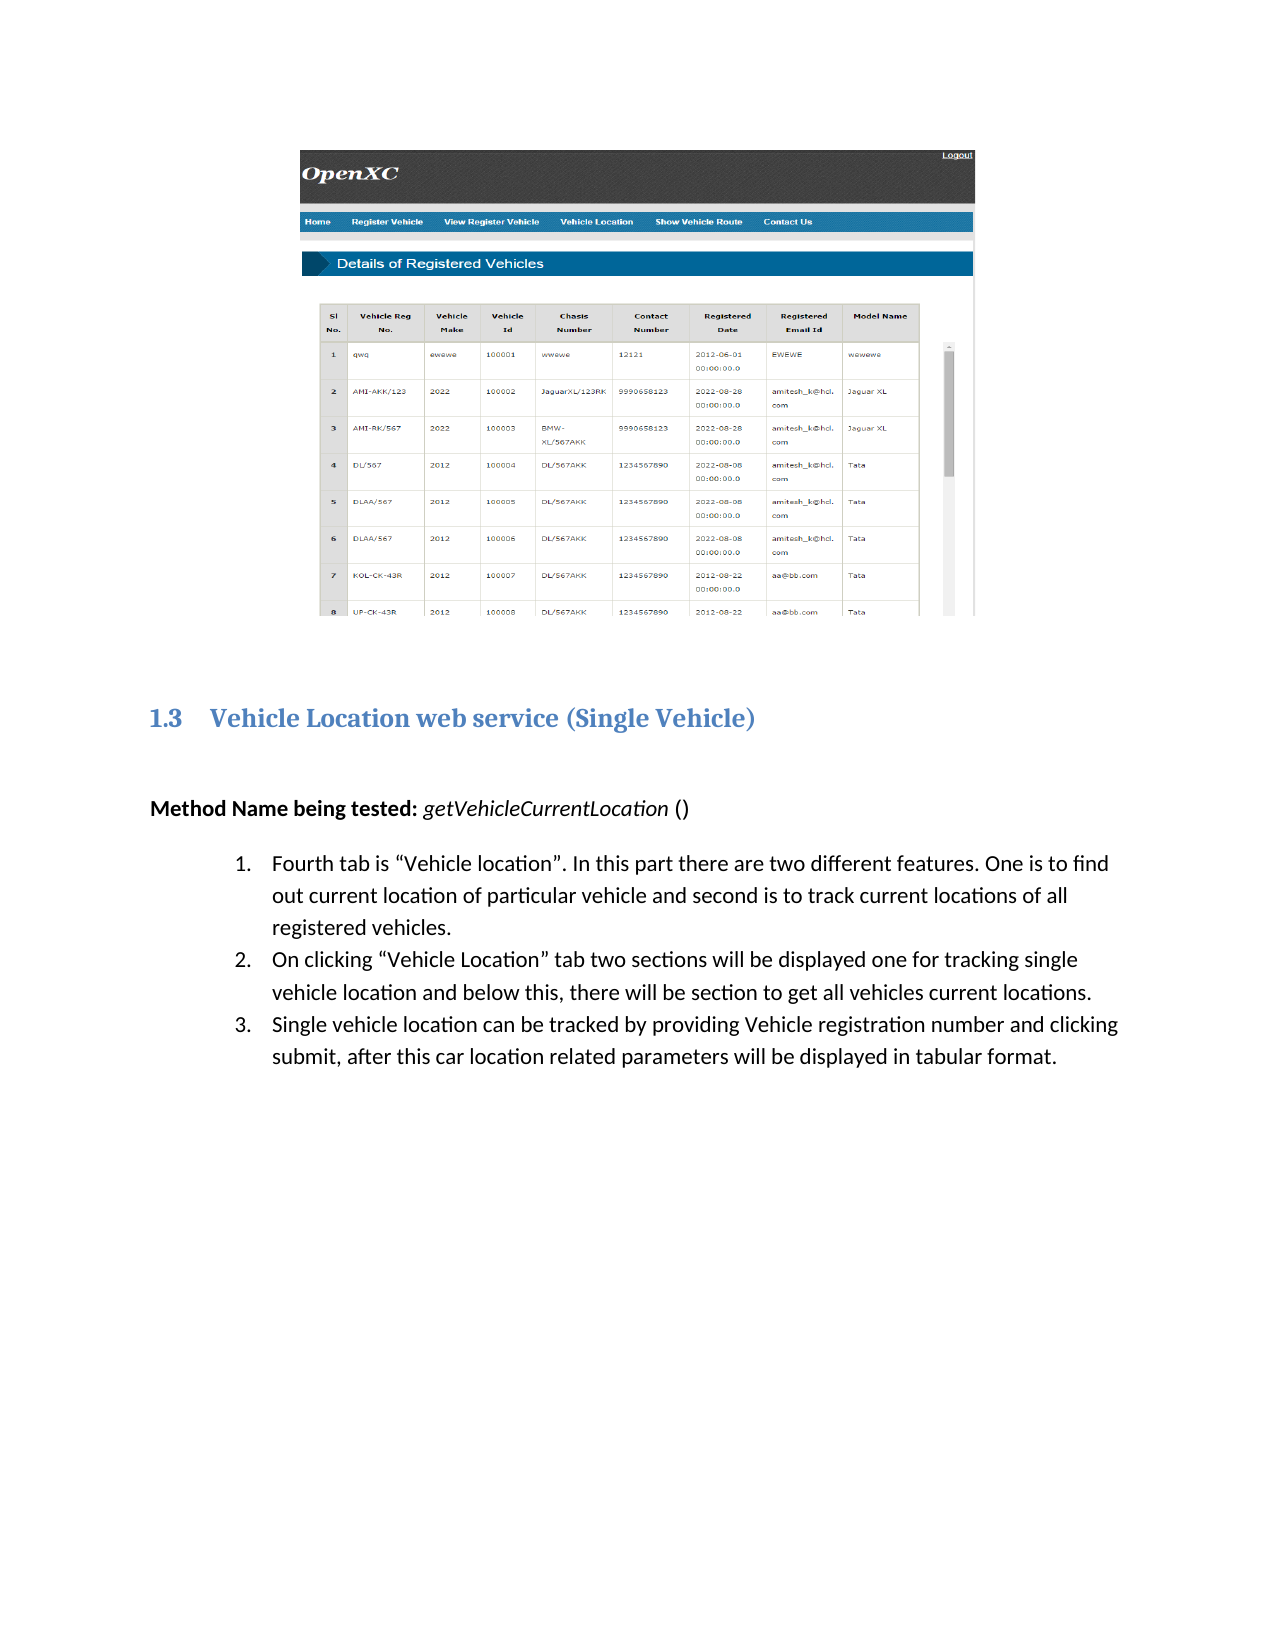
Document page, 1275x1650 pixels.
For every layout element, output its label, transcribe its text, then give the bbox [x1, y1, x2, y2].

text Method Name being tested: getVehicleCurrentLocation () [150, 792, 1125, 823]
list Single vehicle location can be tracked by providing Vehicle registration number and clicking submit, after this car location related parameters will be displayed in tabular format. [234, 1010, 1125, 1070]
subtitle Vehicle Location web service (Single Vehicle) [150, 703, 1125, 734]
list Fourth tab is “Vehicle location”. In this part there are two different features. One is to find out current location of particular vehicle and second is to track current locations of all registered vehicles. [234, 849, 1125, 941]
list On clicking “Vehicle Location” tab two sections will be displayed one for tracking single vehicle location and below this, there will be section to get all vehicles current locations. [234, 945, 1125, 1006]
picture [300, 150, 976, 616]
